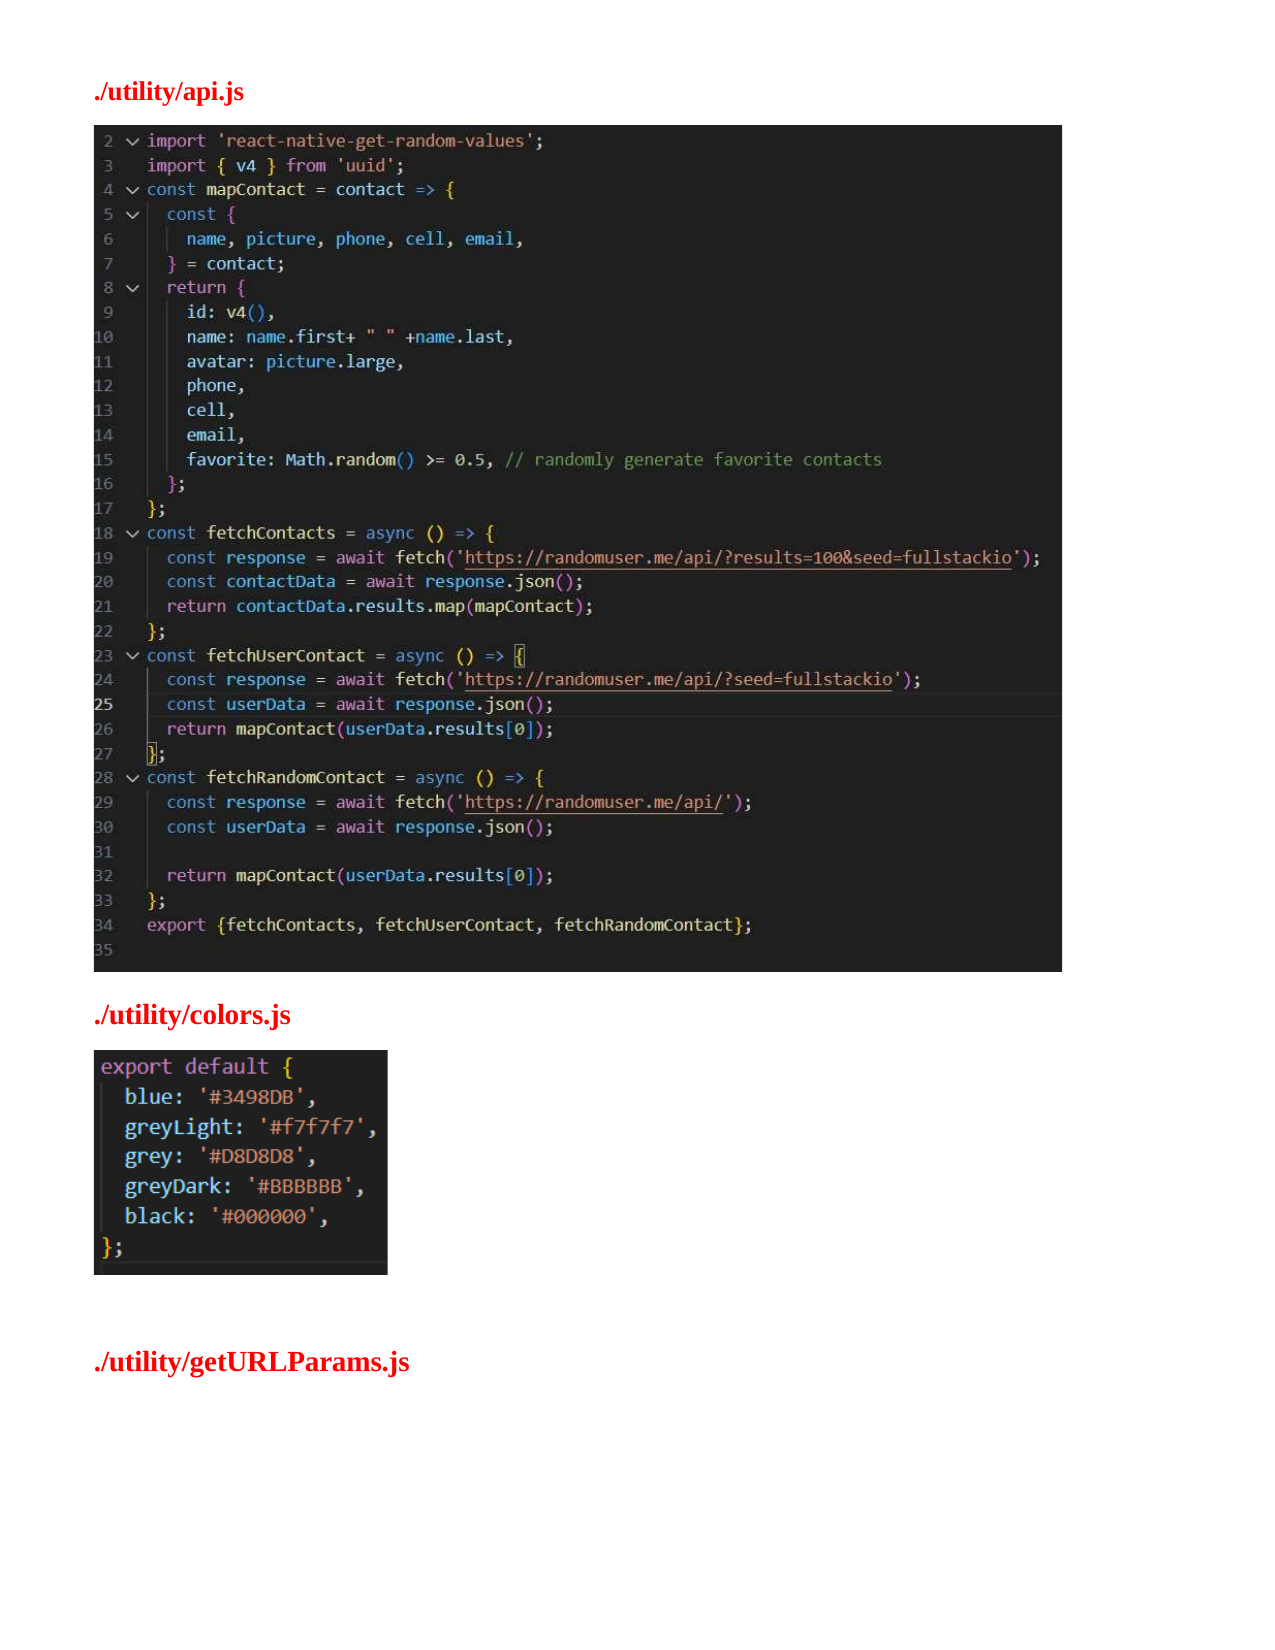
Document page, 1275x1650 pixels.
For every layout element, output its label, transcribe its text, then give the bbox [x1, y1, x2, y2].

text ./utility/api.js [94, 75, 1275, 106]
text ./utility/getURLParams.js [94, 1344, 1275, 1378]
picture [93, 1050, 388, 1275]
picture [93, 125, 1063, 972]
